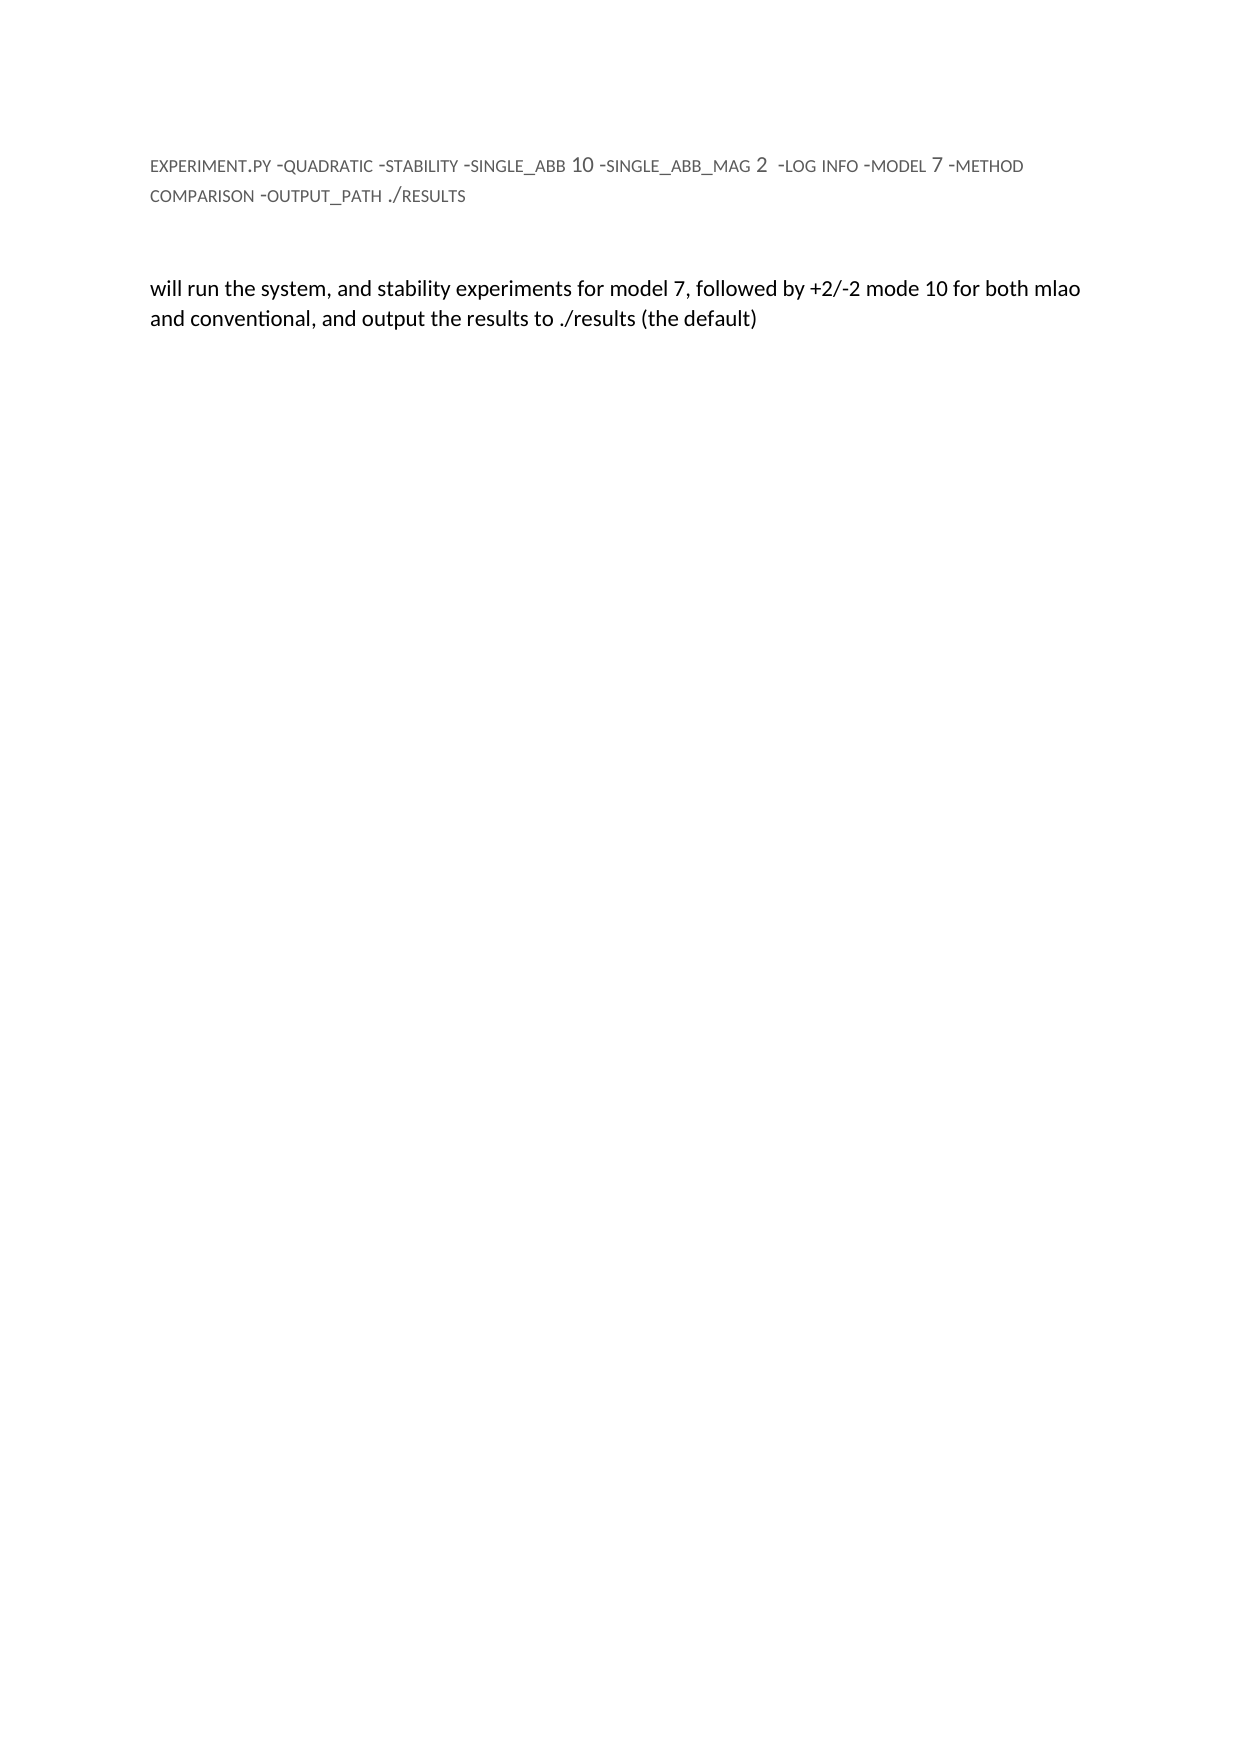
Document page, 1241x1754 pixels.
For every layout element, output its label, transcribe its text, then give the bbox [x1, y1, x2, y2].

text experiment.py -quadratic -stability -single_abb 10 -single_abb_mag 2 -log info -model 7 -method comparison -output_path ./results [150, 150, 1090, 208]
